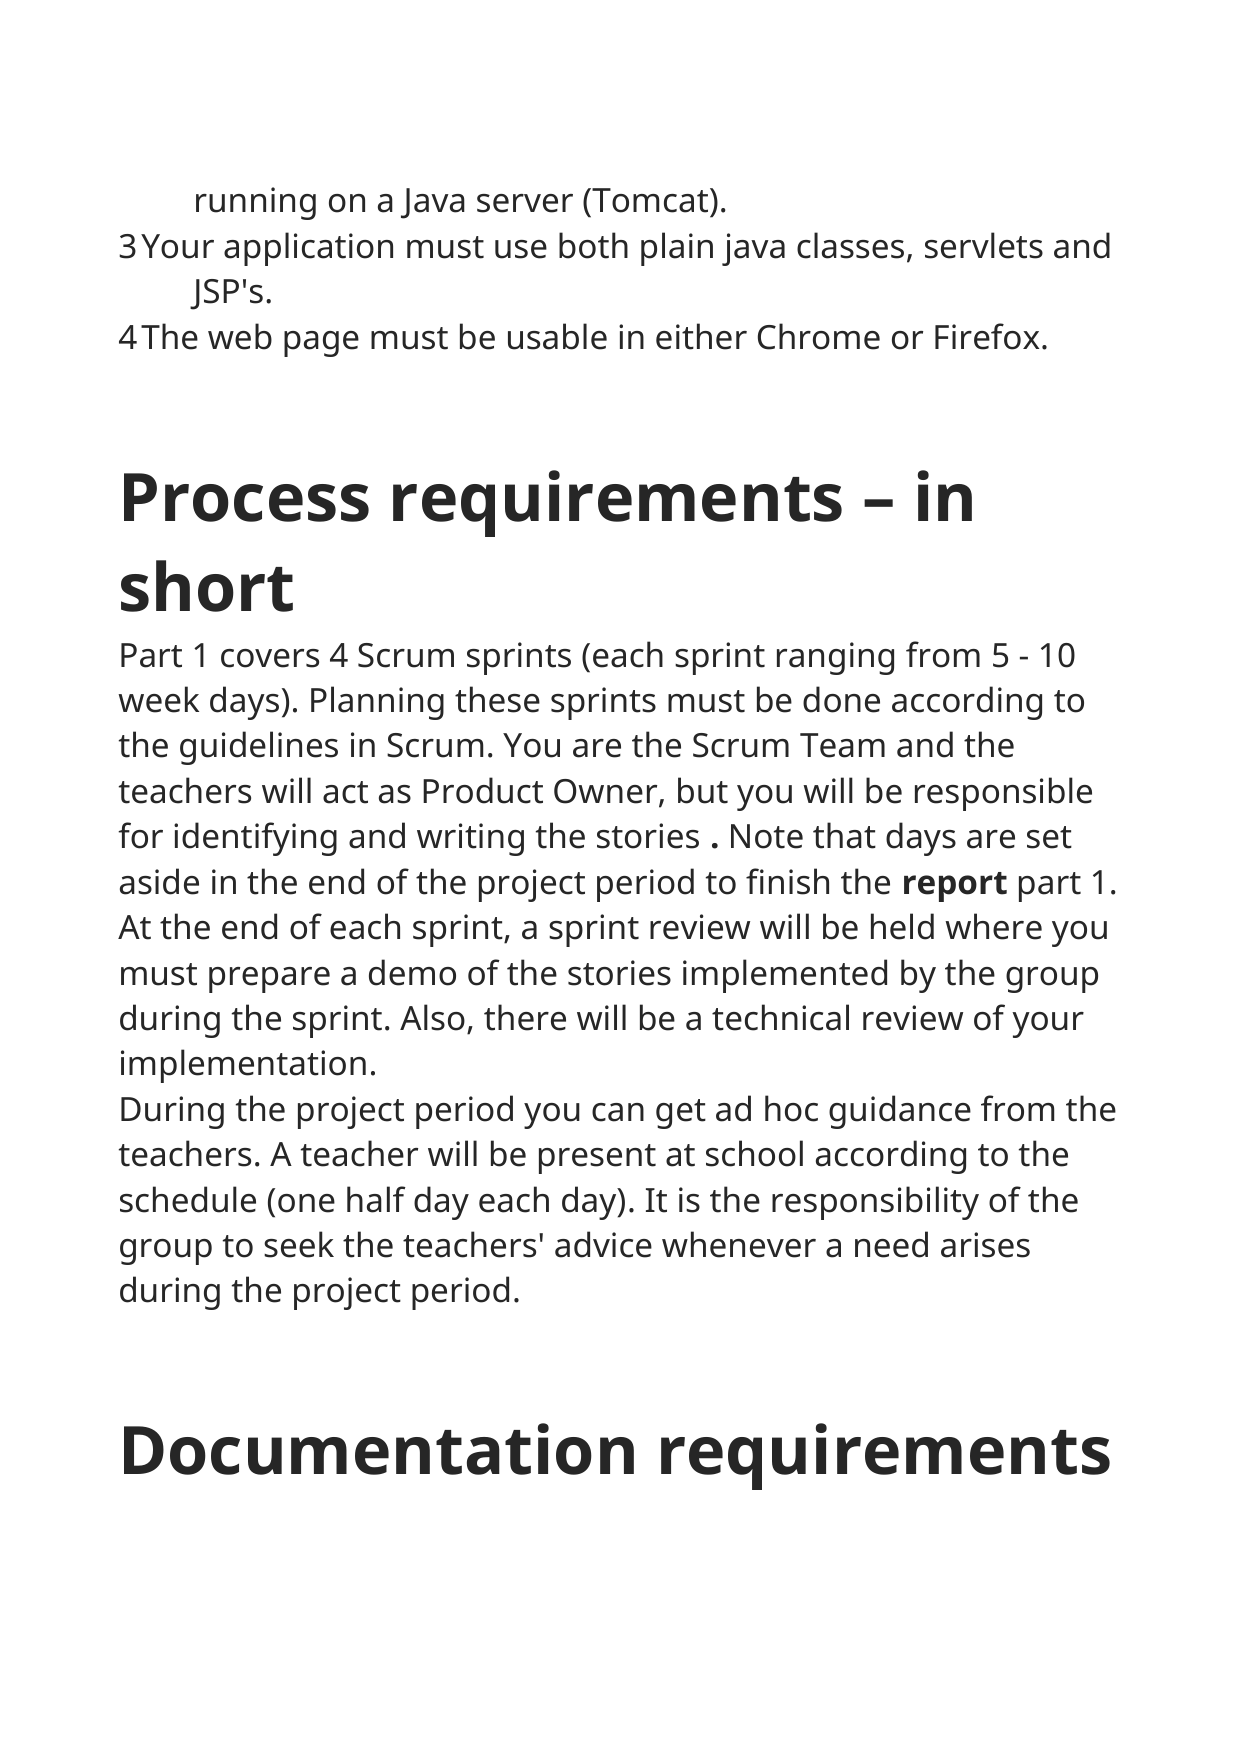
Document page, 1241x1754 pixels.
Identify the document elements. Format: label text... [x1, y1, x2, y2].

text Part 1 covers 4 Scrum sprints (each sprint ranging from 5 - 10 week days). Planning these sprints must be done according to the guidelines in Scrum. You are the Scrum Team and the teachers will act as Product Owner, but you will be responsible for identifying and writing the stories . Note that days are set aside in the end of the project period to finish the report part 1. [118, 631, 1122, 904]
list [118, 177, 1122, 223]
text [118, 1403, 1122, 1494]
text During the project period you can get ad hoc guidance from the teachers. A teacher will be present at school according to the schedule (one half day each day)­. It is the responsibility of the group to seek the teachers' advice whenever a need arises during the project period. [118, 1086, 1122, 1313]
text Process requirements – in short [118, 450, 1122, 631]
list The web page must be usable in either Chrome or Firefox. [118, 313, 1122, 359]
text At the end of each sprint, a sprint review will be held where you must prepare a demo of the stories implemented by the group during the sprint. Also, there will be a technical review of your implementation. [118, 904, 1122, 1086]
list Your application must use both plain java classes, servlets and JSP's. [118, 223, 1122, 313]
